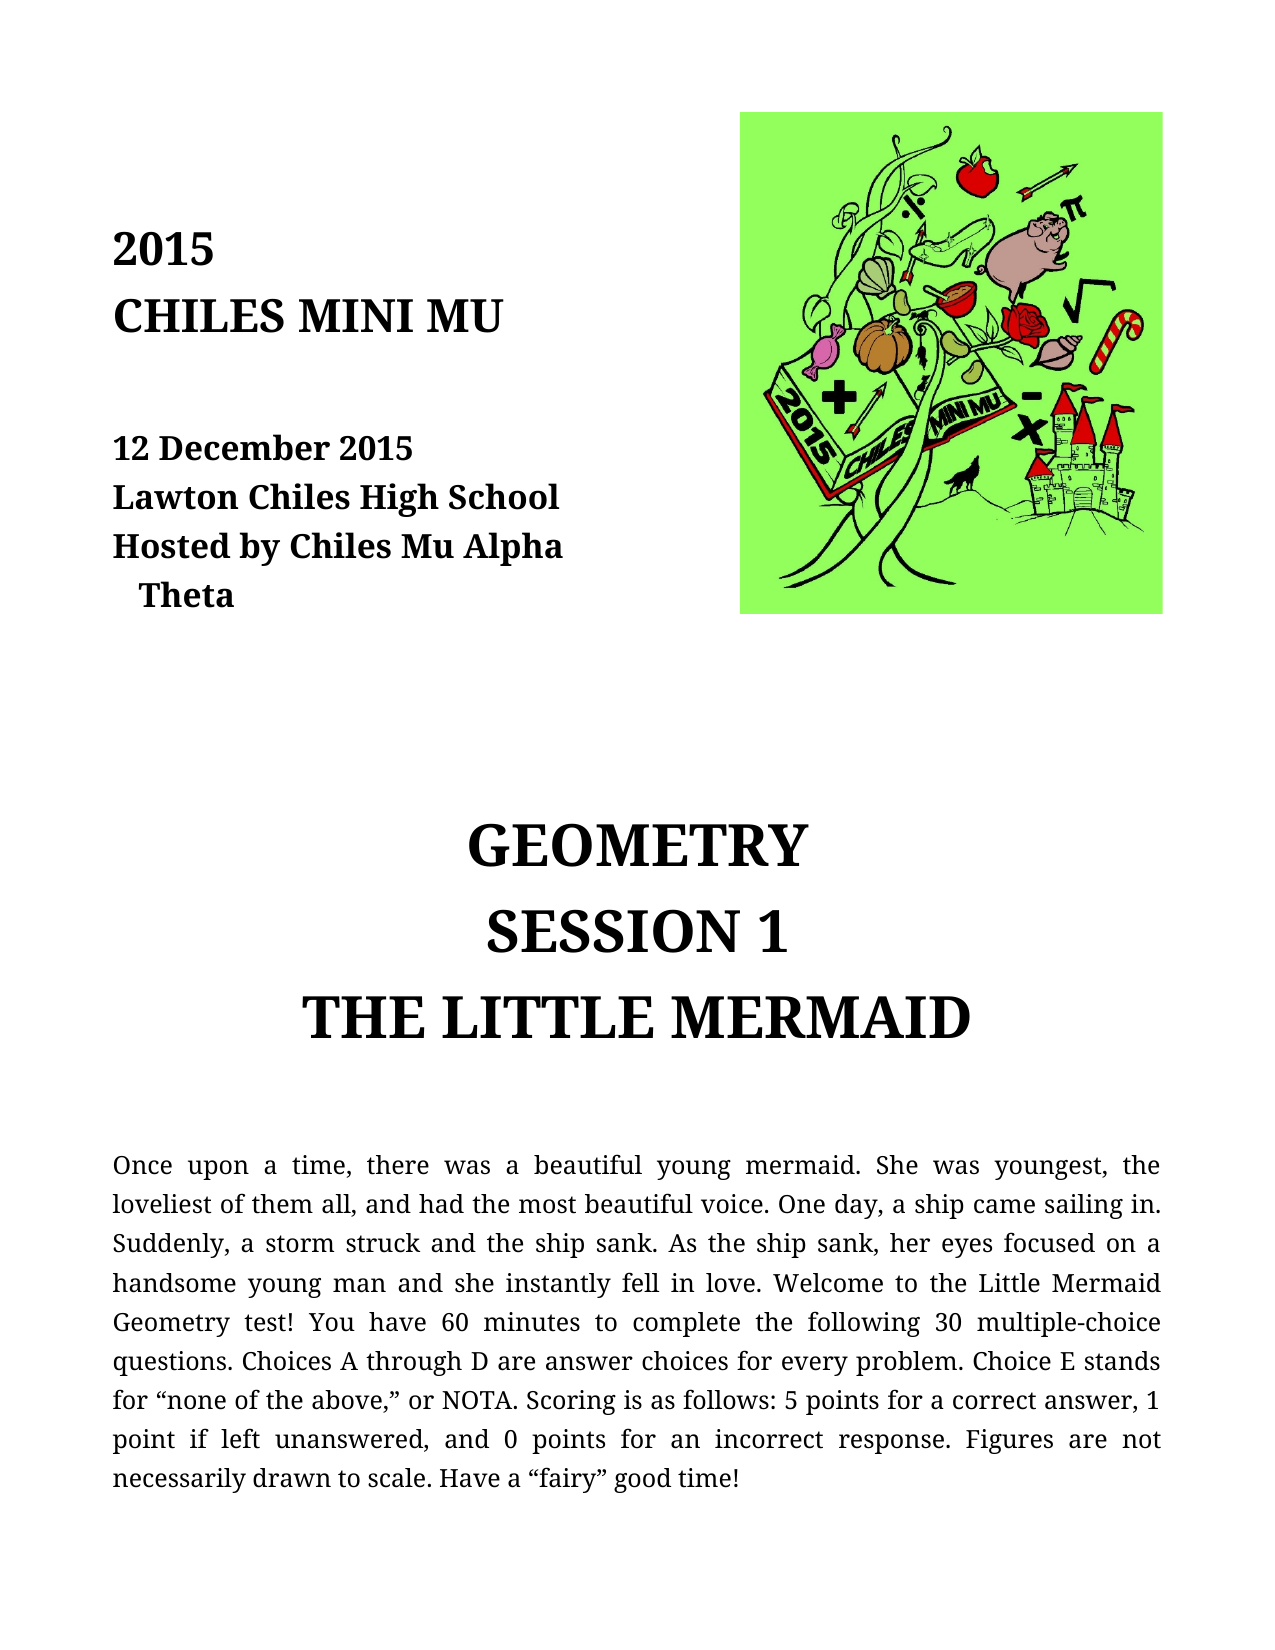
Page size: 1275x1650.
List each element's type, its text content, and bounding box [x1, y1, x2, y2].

text SESSION 1 [112, 890, 1162, 970]
text Once upon a time, there was a beautiful young mermaid. She was youngest, the loveliest of them all, and had the most beautiful voice. One day, a ship came sailing in. Suddenly, a storm struck and the ship sank. As the ship sank, her eyes focused on a handsome young man and she instantly fell in love. Welcome to the Little Mermaid Geometry test! You have 60 minutes to complete the following 30 multiple-choice questions. Choices A through D are answer choices for every problem. Choice E stands for “none of the above,” or NOTA. Scoring is as follows: 5 points for a correct answer, 1 point if left unanswered, and 0 points for an incorrect response. Figures are not necessarily drawn to scale. Have a “fairy” good time! [112, 1148, 1162, 1495]
text Theta [112, 572, 1162, 617]
text CHILES MINI MU [112, 284, 739, 346]
text Hosted by Chiles Mu Alpha [112, 523, 739, 568]
picture [739, 112, 1163, 614]
text Lawton Chiles High School [112, 474, 739, 519]
text GEOMETRY [112, 804, 1162, 884]
text THE LITTLE MERMAID [112, 976, 1162, 1056]
text 2015 [112, 217, 739, 279]
text 12 December 2015 [112, 425, 739, 470]
